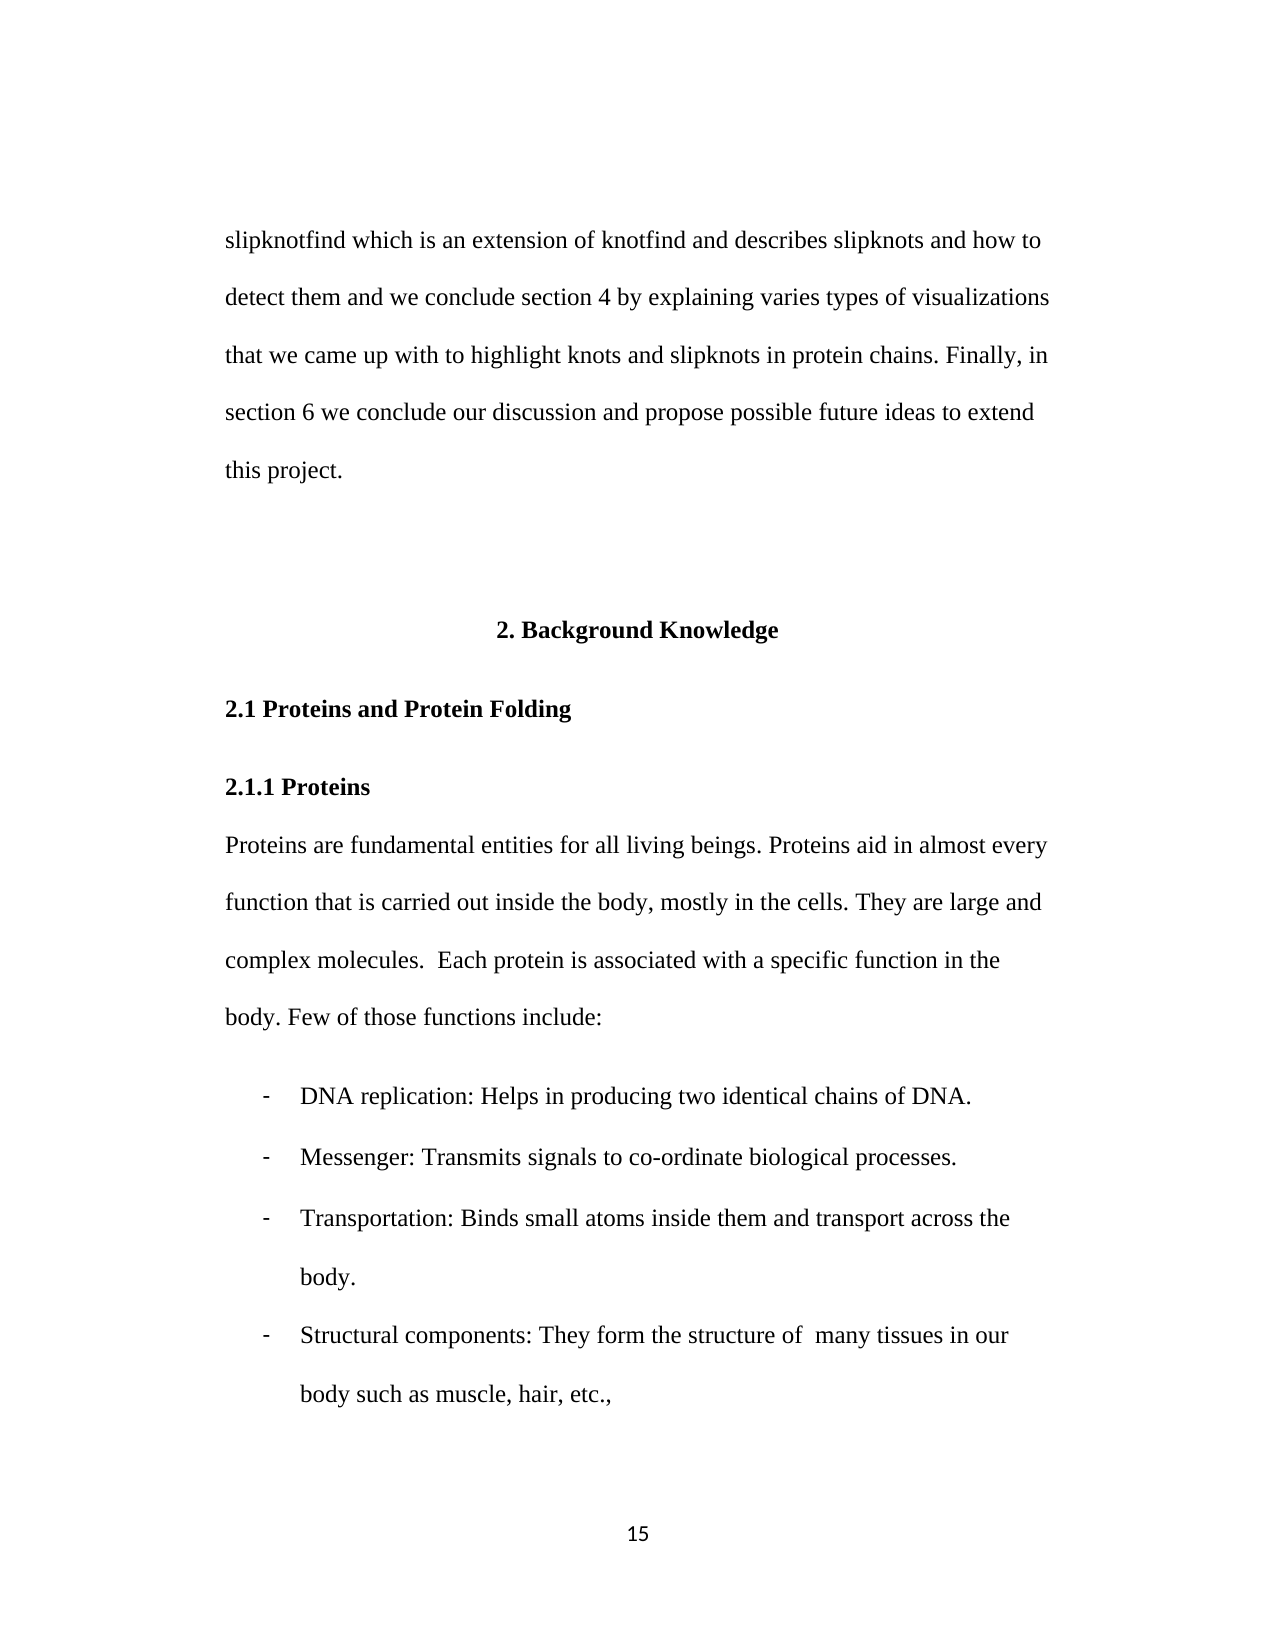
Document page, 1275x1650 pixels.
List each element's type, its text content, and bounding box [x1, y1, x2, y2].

list Messenger: Transmits signals to co-ordinate biological processes. [262, 1142, 1050, 1172]
list Transportation: Binds small atoms inside them and transport across the body. [262, 1203, 1050, 1291]
subtitle 2. Background Knowledge [225, 616, 1050, 644]
list DNA replication: Helps in producing two identical chains of DNA. [262, 1081, 1050, 1111]
list Structural components: They form the structure of many tissues in our body such as muscle, hair, etc., [262, 1319, 1050, 1407]
subtitle 2.1.1 Proteins [225, 772, 1050, 801]
text Proteins are fundamental entities for all living beings. Proteins aid in almost every function that is carried out inside the body, mostly in the cells. They are large and complex molecules. Each protein is associated with a specific function in the body. Few of those functions include: [225, 830, 1050, 1031]
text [225, 225, 1050, 484]
subtitle 2.1 Proteins and Protein Folding [225, 694, 1050, 723]
